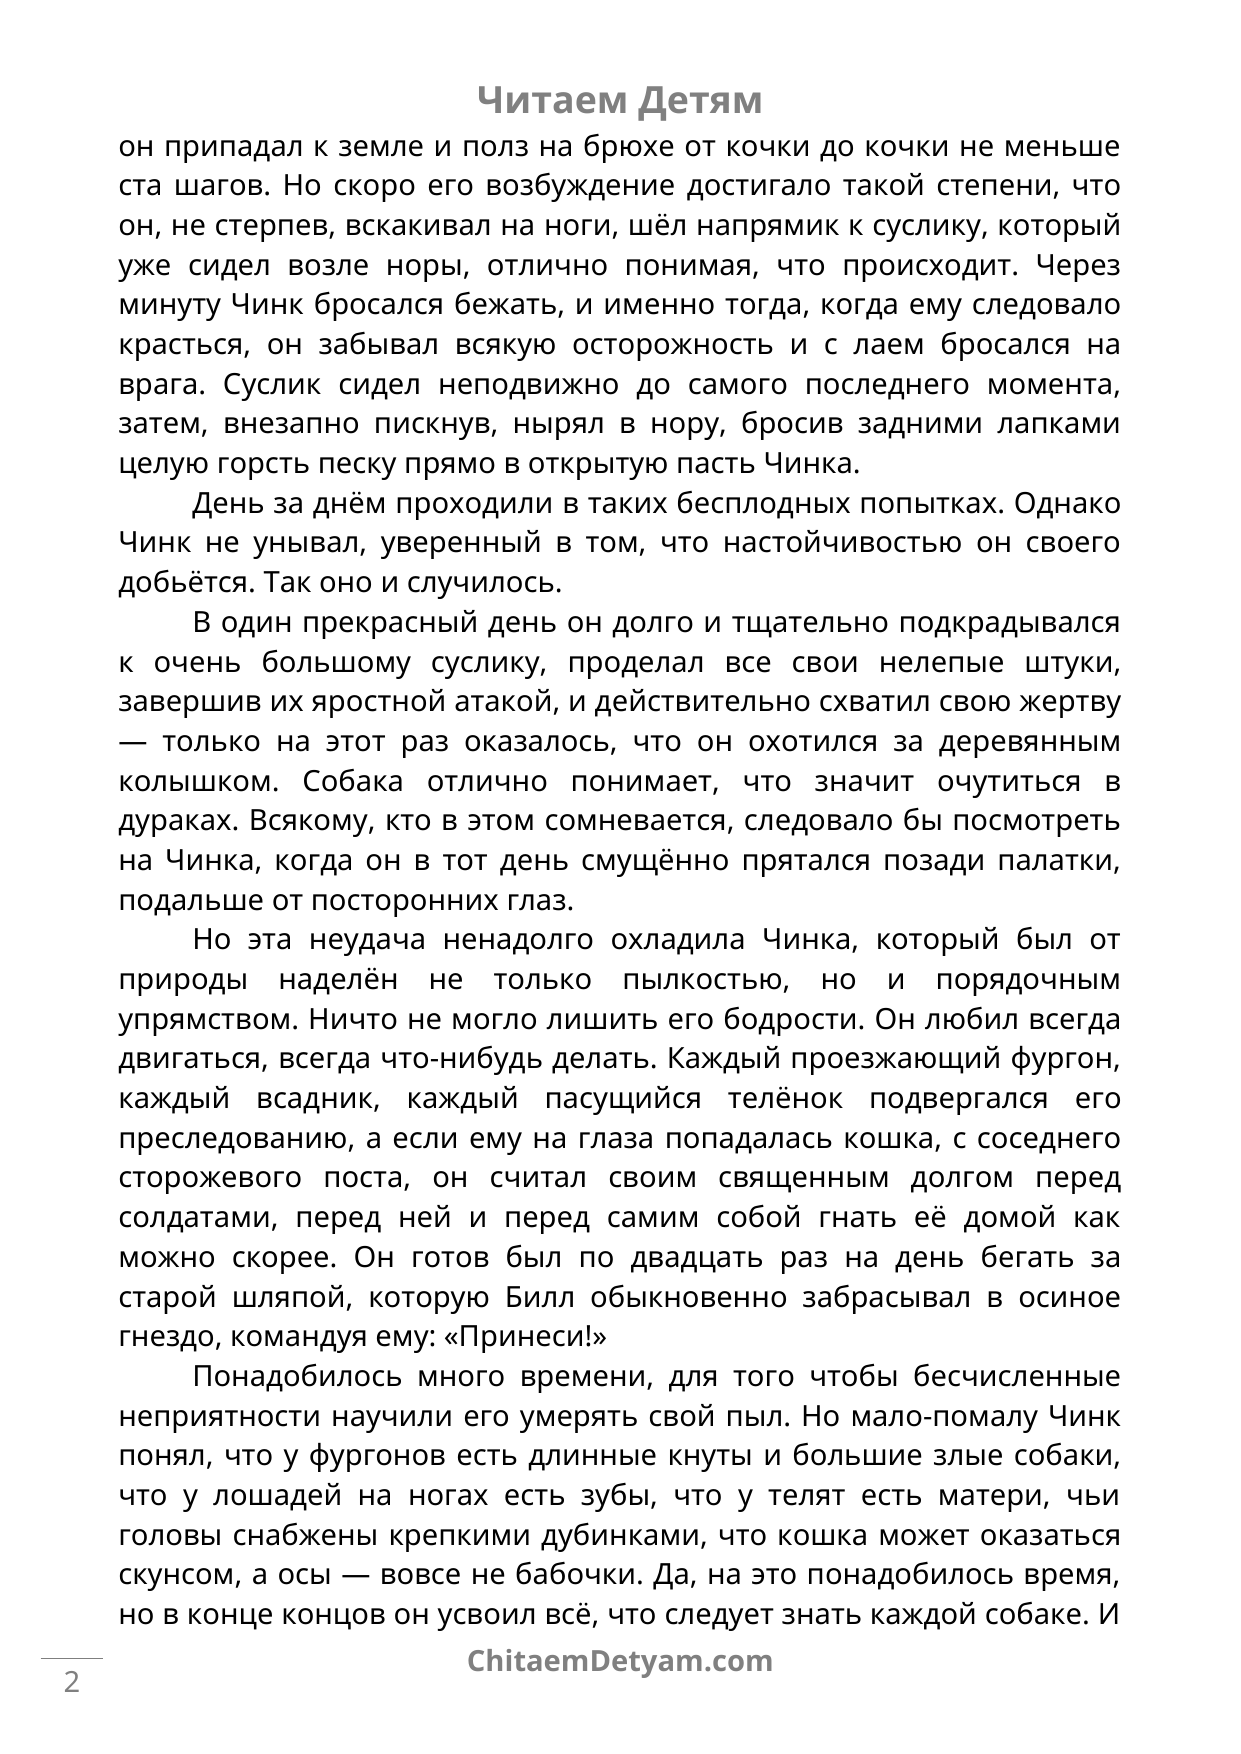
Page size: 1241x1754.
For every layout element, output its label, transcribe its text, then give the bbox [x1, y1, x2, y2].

text День за днём проходили в таких бесплодных попытках. Однако Чинк не унывал, уверенный в том, что настойчивостью он своего добьётся. Так оно и случилось. [118, 482, 1122, 601]
text Но эта неудача ненадолго охладила Чинка, который был от природы наделён не только пылкостью, но и порядочным упрямством. Ничто не могло лишить его бодрости. Он любил всегда двигаться, всегда что-нибудь делать. Каждый проезжающий фургон, каждый всадник, каждый пасущийся телёнок подвергался его преследованию, а если ему на глаза попадалась кошка, с соседнего сторожевого поста, он считал своим священным долгом перед солдатами, перед ней и перед самим собой гнать её домой как можно скорее. Он готов был по двадцать раз на день бегать за старой шляпой, которую Билл обыкновенно забрасывал в осиное гнездо, командуя ему: «Принеси!» [118, 919, 1122, 1355]
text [118, 1355, 1122, 1633]
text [118, 125, 1122, 482]
text В один прекрасный день он долго и тщательно подкрадывался к очень большому суслику, проделал все свои нелепые штуки, завершив их яростной атакой, и действительно схватил свою жертву — только на этот раз оказалось, что он охотился за деревянным колышком. Собака отлично понимает, что значит очутиться в дураках. Всякому, кто в этом сомневается, следовало бы посмотреть на Чинка, когда он в тот день смущённо прятался позади палатки, подальше от посторонних глаз. [118, 601, 1122, 919]
